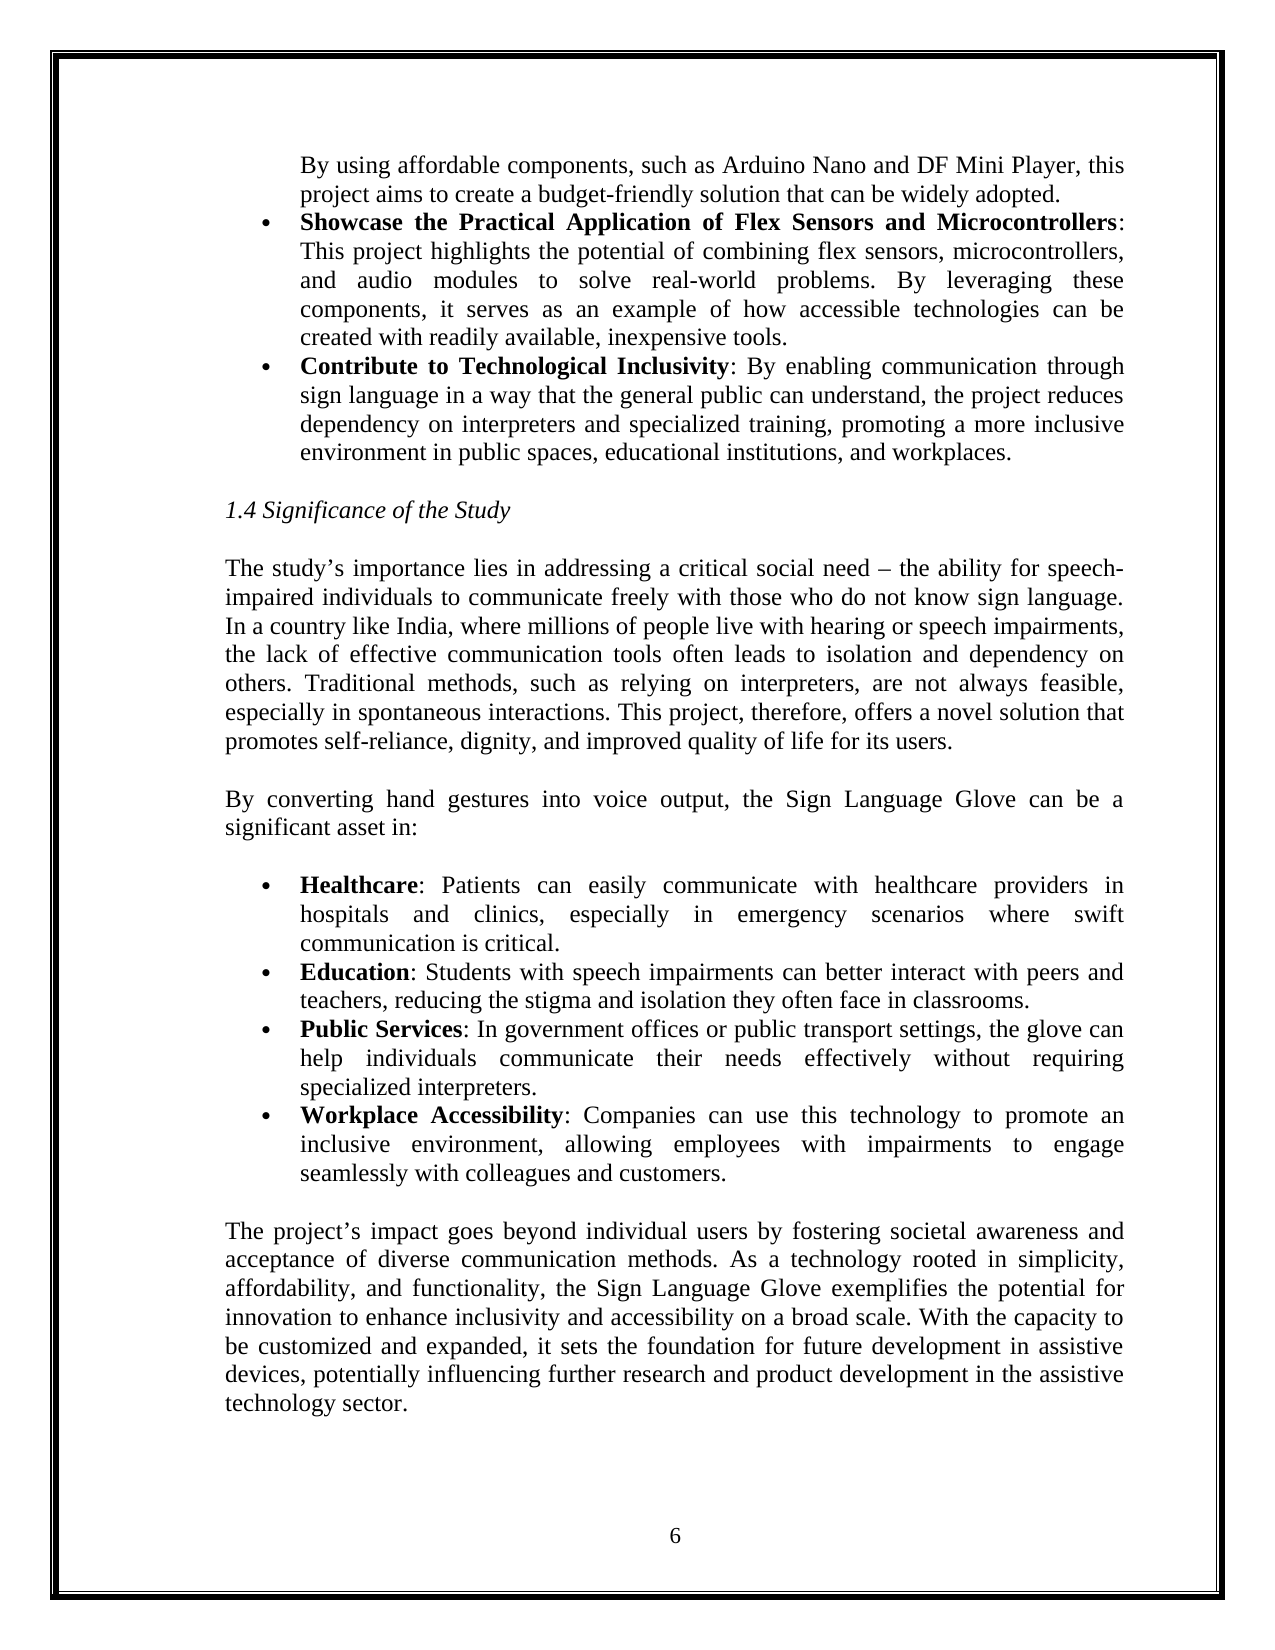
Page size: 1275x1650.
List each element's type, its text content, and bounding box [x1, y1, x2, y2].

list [262, 150, 1125, 207]
text The project’s impact goes beyond individual users by fostering societal awareness and acceptance of diverse communication methods. As a technology rooted in simplicity, affordability, and functionality, the Sign Language Glove exemplifies the potential for innovation to enhance inclusivity and accessibility on a broad scale. With the capacity to be customized and expanded, it sets the foundation for future development in assistive devices, potentially influencing further research and product development in the assistive technology sector. [225, 1216, 1125, 1417]
list Showcase the Practical Application of Flex Sensors and Microcontrollers: This project highlights the potential of combining flex sensors, microcontrollers, and audio modules to solve real-world problems. By leveraging these components, it serves as an example of how accessible technologies can be created with readily available, inexpensive tools. [262, 207, 1125, 351]
list Workplace Accessibility: Companies can use this technology to promote an inclusive environment, allowing employees with impairments to engage seamlessly with colleagues and customers. [262, 1100, 1125, 1187]
text By converting hand gestures into voice output, the Sign Language Glove can be a significant asset in: [225, 784, 1125, 841]
list Public Services: In government offices or public transport settings, the glove can help individuals communicate their needs effectively without requiring specialized interpreters. [262, 1014, 1125, 1100]
list Healthcare: Patients can easily communicate with healthcare providers in hospitals and clinics, especially in emergency scenarios where swift communication is critical. [262, 870, 1125, 957]
subtitle 1.4 Significance of the Study [225, 495, 1125, 524]
list Contribute to Technological Inclusivity: By enabling communication through sign language in a way that the general public can understand, the project reduces dependency on interpreters and specialized training, promoting a more inclusive environment in public spaces, educational institutions, and workplaces. [262, 351, 1125, 466]
list Education: Students with speech impairments can better interact with peers and teachers, reducing the stigma and isolation they often face in classrooms. [262, 957, 1125, 1014]
text The study’s importance lies in addressing a critical social need – the ability for speech-impaired individuals to communicate freely with those who do not know sign language. In a country like India, where millions of people live with hearing or speech impairments, the lack of effective communication tools often leads to isolation and dependency on others. Traditional methods, such as relying on interpreters, are not always feasible, especially in spontaneous interactions. This project, therefore, offers a novel solution that promotes self-reliance, dignity, and improved quality of life for its users. [225, 553, 1125, 754]
